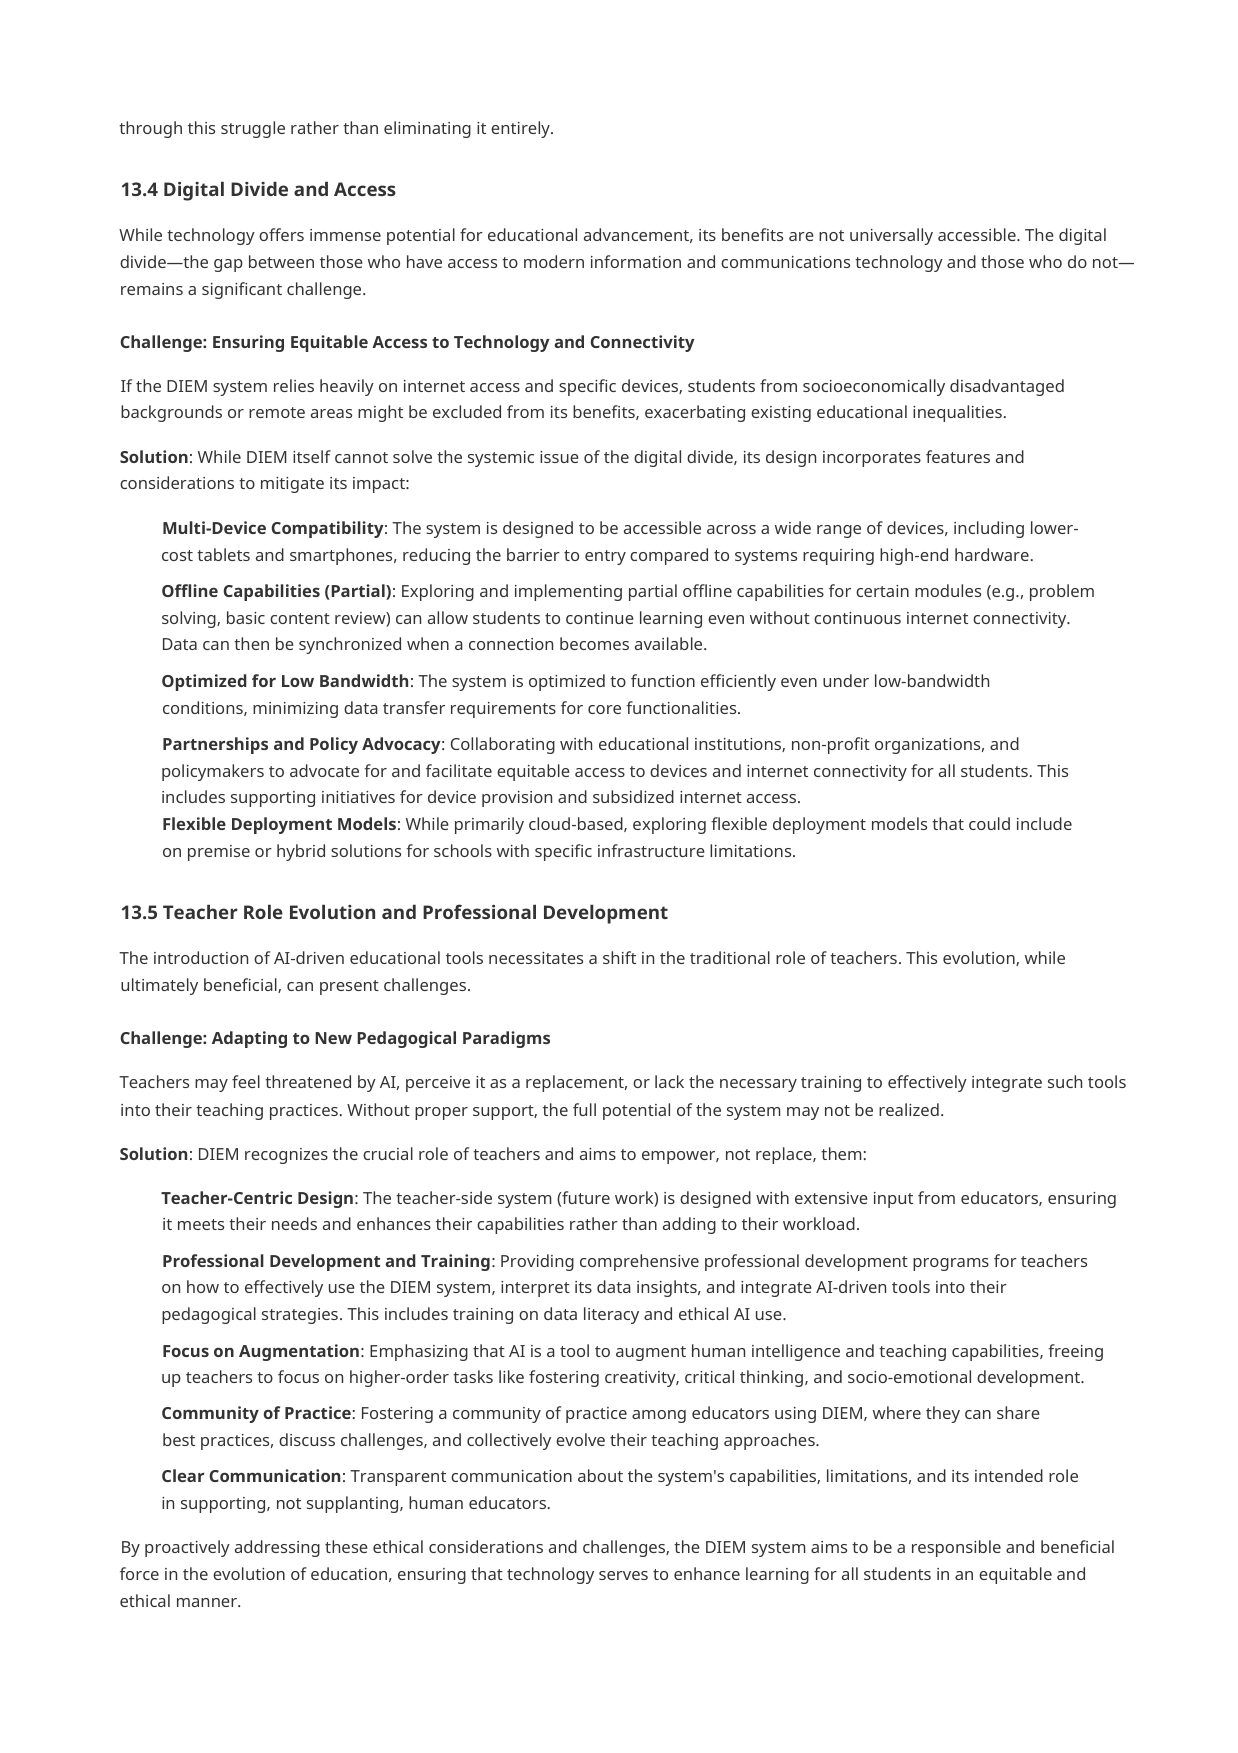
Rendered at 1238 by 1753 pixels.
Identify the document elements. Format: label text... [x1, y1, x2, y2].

text Optimized for Low Bandwidth: The system is optimized to function efficiently even under low-bandwidth conditions, minimizing data transfer requirements for core functionalities. [161, 669, 1077, 719]
text Teachers may feel threatened by AI, perceive it as a replacement, or lack the necessary training to effectively integrate such tools into their teaching practices. Without proper support, the full potential of the system may not be realized. [119, 1071, 1131, 1121]
text Solution: DIEM recognizes the crucial role of teachers and aims to empower, not replace, them: [119, 1142, 1136, 1165]
text 13.5 Teacher Role Evolution and Professional Development [120, 899, 1136, 925]
text 13.4 Digital Divide and Access [120, 177, 1136, 202]
text Teacher-Centric Design: The teacher-side system (future work) is designed with extensive input from educators, ensuring it meets their needs and enhances their capabilities rather than adding to their workload. [161, 1187, 1121, 1236]
text If the DIEM system relies heavily on internet access and specific devices, students from socioeconomically disadvantaged backgrounds or remote areas might be excluded from its benefits, exacerbating existing educational inequalities. [120, 375, 1133, 424]
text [119, 117, 1138, 139]
text The introduction of AI-driven educational tools necessitates a shift in the traditional role of teachers. This evolution, while ultimately beneficial, can present challenges. [119, 947, 1132, 997]
text While technology offers immense potential for educational advancement, its benefits are not universally accessible. The digital divide—the gap between those who have access to modern information and communications technology and those who do not— remains a significant challenge. [119, 224, 1138, 300]
text Community of Practice: Fostering a community of practice among educators using DIEM, where they can share best practices, discuss challenges, and collectively evolve their teaching approaches. [161, 1402, 1064, 1452]
text Offline Capabilities (Partial): Exploring and implementing partial offline capabilities for certain modules (e.g., problem solving, basic content review) can allow students to continue learning even without continuous internet connectivity. Data can then be synchronized when a connection becomes available. [161, 580, 1113, 656]
text Professional Development and Training: Providing comprehensive professional development programs for teachers on how to effectively use the DIEM system, interpret its data insights, and integrate AI-driven tools into their pedagogical strategies. This includes training on data literacy and ethical AI use. [161, 1249, 1104, 1325]
text By proactively addressing these ethical considerations and challenges, the DIEM system aims to be a responsible and beneficial force in the evolution of education, ensuring that technology serves to enhance learning for all students in an equitable and ethical manner. [119, 1536, 1133, 1612]
text Multi-Device Compatibility: The system is designed to be accessible across a wide range of devices, including lower-cost tablets and smartphones, reducing the barrier to entry compared to systems requiring high-end hardware. [161, 517, 1101, 567]
text Clear Communication: Transparent communication about the system's capabilities, limitations, and its intended role in supporting, not supplanting, human educators. [161, 1465, 1098, 1515]
text Challenge: Ensuring Equitable Access to Technology and Connectivity [119, 330, 1136, 353]
text Flexible Deployment Models: While primarily cloud-based, exploring flexible deployment models that could include on premise or hybrid solutions for schools with specific infrastructure limitations. [162, 812, 1092, 862]
text Partnerships and Policy Advocacy: Collaborating with educational institutions, non-profit organizations, and policymakers to advocate for and facilitate equitable access to devices and internet connectivity for all students. This includes supporting initiatives for device provision and subsidized internet access. [161, 733, 1127, 808]
text Challenge: Adapting to New Pedagogical Paradigms [119, 1026, 1136, 1049]
text Solution: While DIEM itself cannot solve the systemic issue of the digital divide, its design incorporates features and considerations to mitigate its impact: [119, 446, 1133, 494]
text Focus on Augmentation: Emphasizing that AI is a tool to augment human intelligence and teaching capabilities, freeing up teachers to focus on higher-order tasks like fostering creativity, critical thinking, and socio-emotional development. [161, 1339, 1121, 1388]
